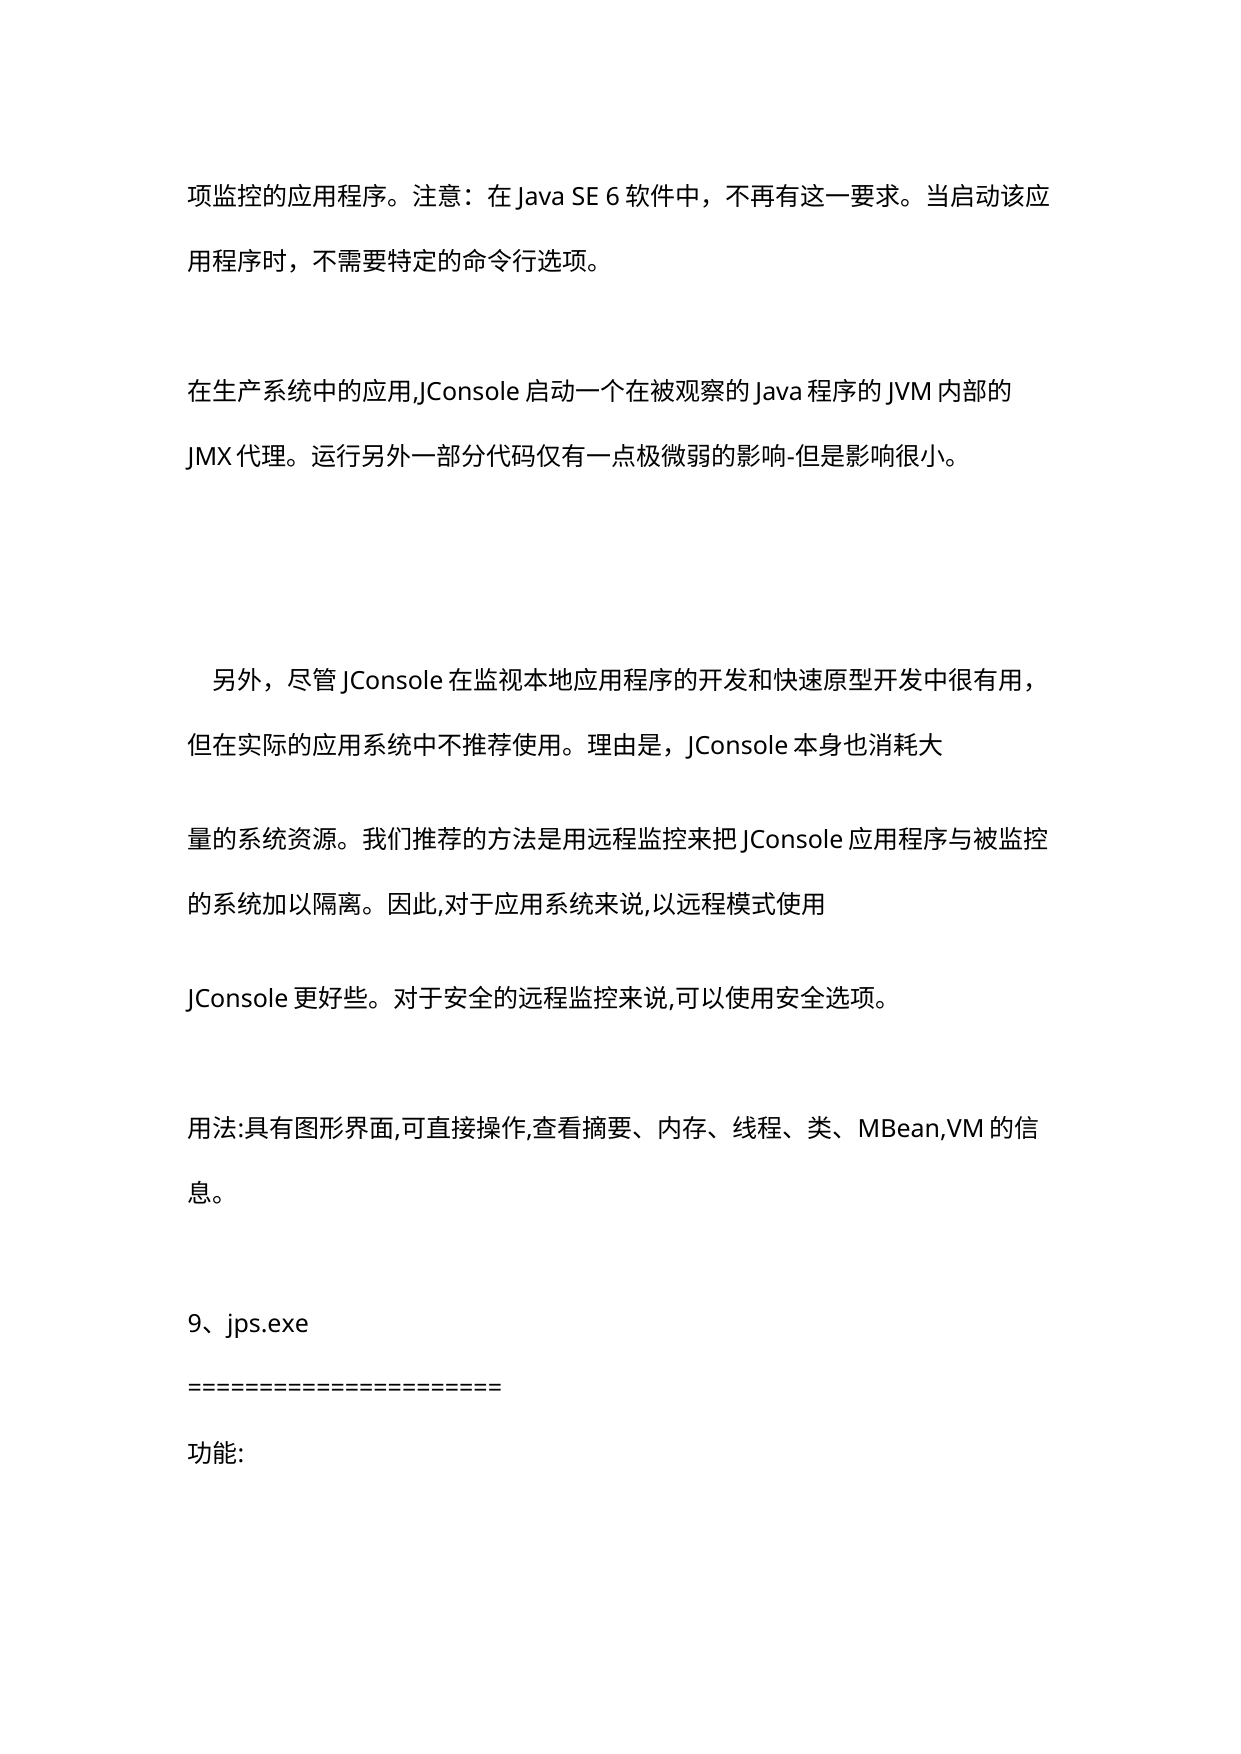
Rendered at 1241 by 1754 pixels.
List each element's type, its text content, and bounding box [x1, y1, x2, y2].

text 量的系统资源。我们推荐的方法是用远程监控来把JConsole应用程序与被监控的系统加以隔离。因此,对于应用系统来说,以远程模式使用 [187, 805, 1053, 935]
text 另外，尽管JConsole在监视本地应用程序的开发和快速原型开发中很有用，但在实际的应用系统中不推荐使用。理由是，JConsole本身也消耗大 [187, 646, 1053, 776]
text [187, 162, 1053, 617]
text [187, 964, 1053, 1484]
